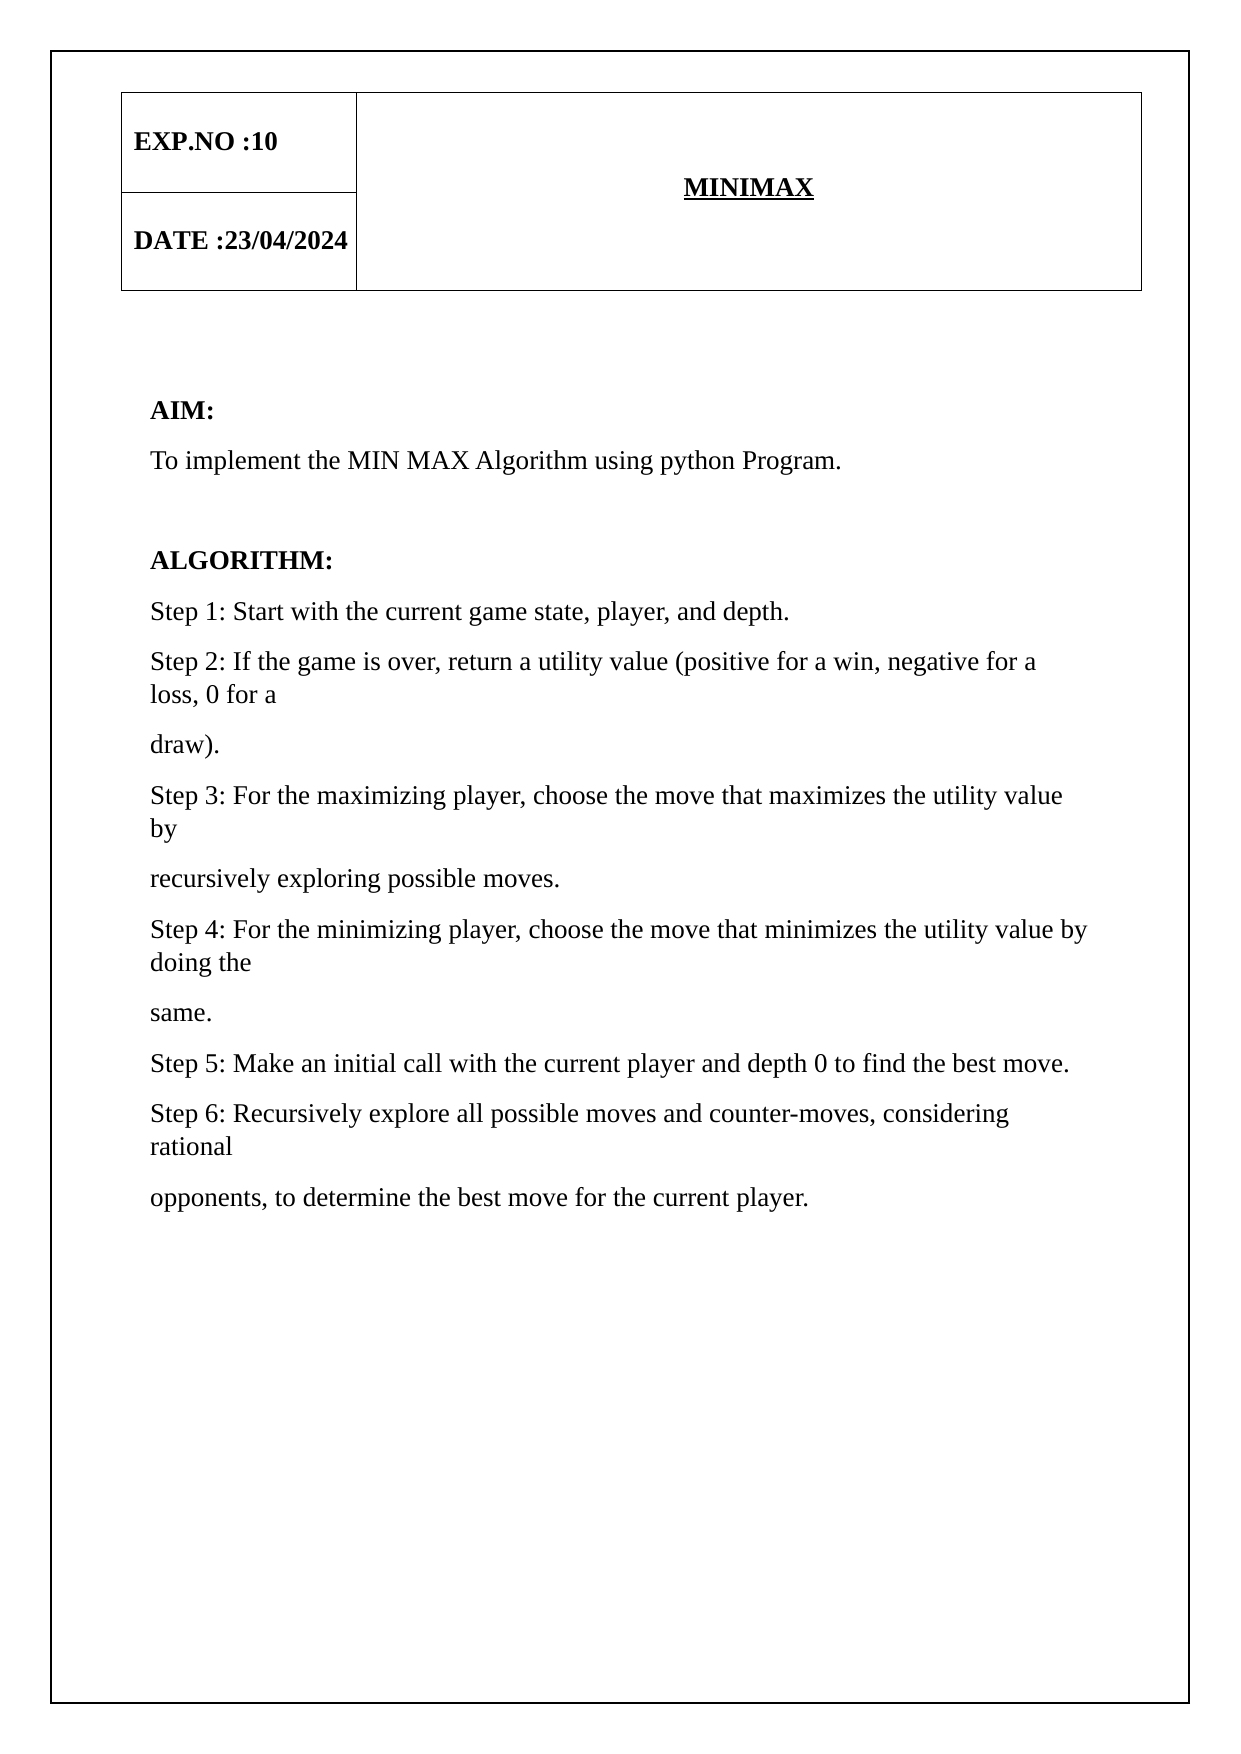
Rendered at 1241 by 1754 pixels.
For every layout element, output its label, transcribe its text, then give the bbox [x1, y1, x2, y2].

text Step 5: Make an initial call with the current player and depth 0 to find the best move. [150, 1047, 1090, 1078]
text To implement the MIN MAX Algorithm using python Program. [150, 444, 1090, 475]
text same. [150, 997, 1090, 1028]
text recursively exploring possible moves. [150, 863, 1090, 894]
text Step 2: If the game is over, return a utility value (positive for a win, negative for a loss, 0 for a [150, 645, 1090, 709]
table_header MINIMAX [357, 93, 1141, 290]
text opponents, to determine the best move for the current player. [150, 1181, 1090, 1212]
text Step 1: Start with the current game state, player, and depth. [150, 595, 1090, 626]
text ALGORITHM: [150, 544, 1090, 576]
table_cell DATE :23/04/2024 [122, 193, 356, 290]
table_header EXP.NO :10 [122, 93, 356, 192]
text Step 6: Recursively explore all possible moves and counter-moves, considering rational [150, 1097, 1090, 1162]
text AIM: [150, 394, 1090, 425]
text Step 3: For the maximizing player, choose the move that maximizes the utility value by [150, 779, 1090, 843]
text Step 4: For the minimizing player, choose the move that minimizes the utility value by doing the [150, 913, 1090, 977]
text draw). [150, 729, 1090, 760]
